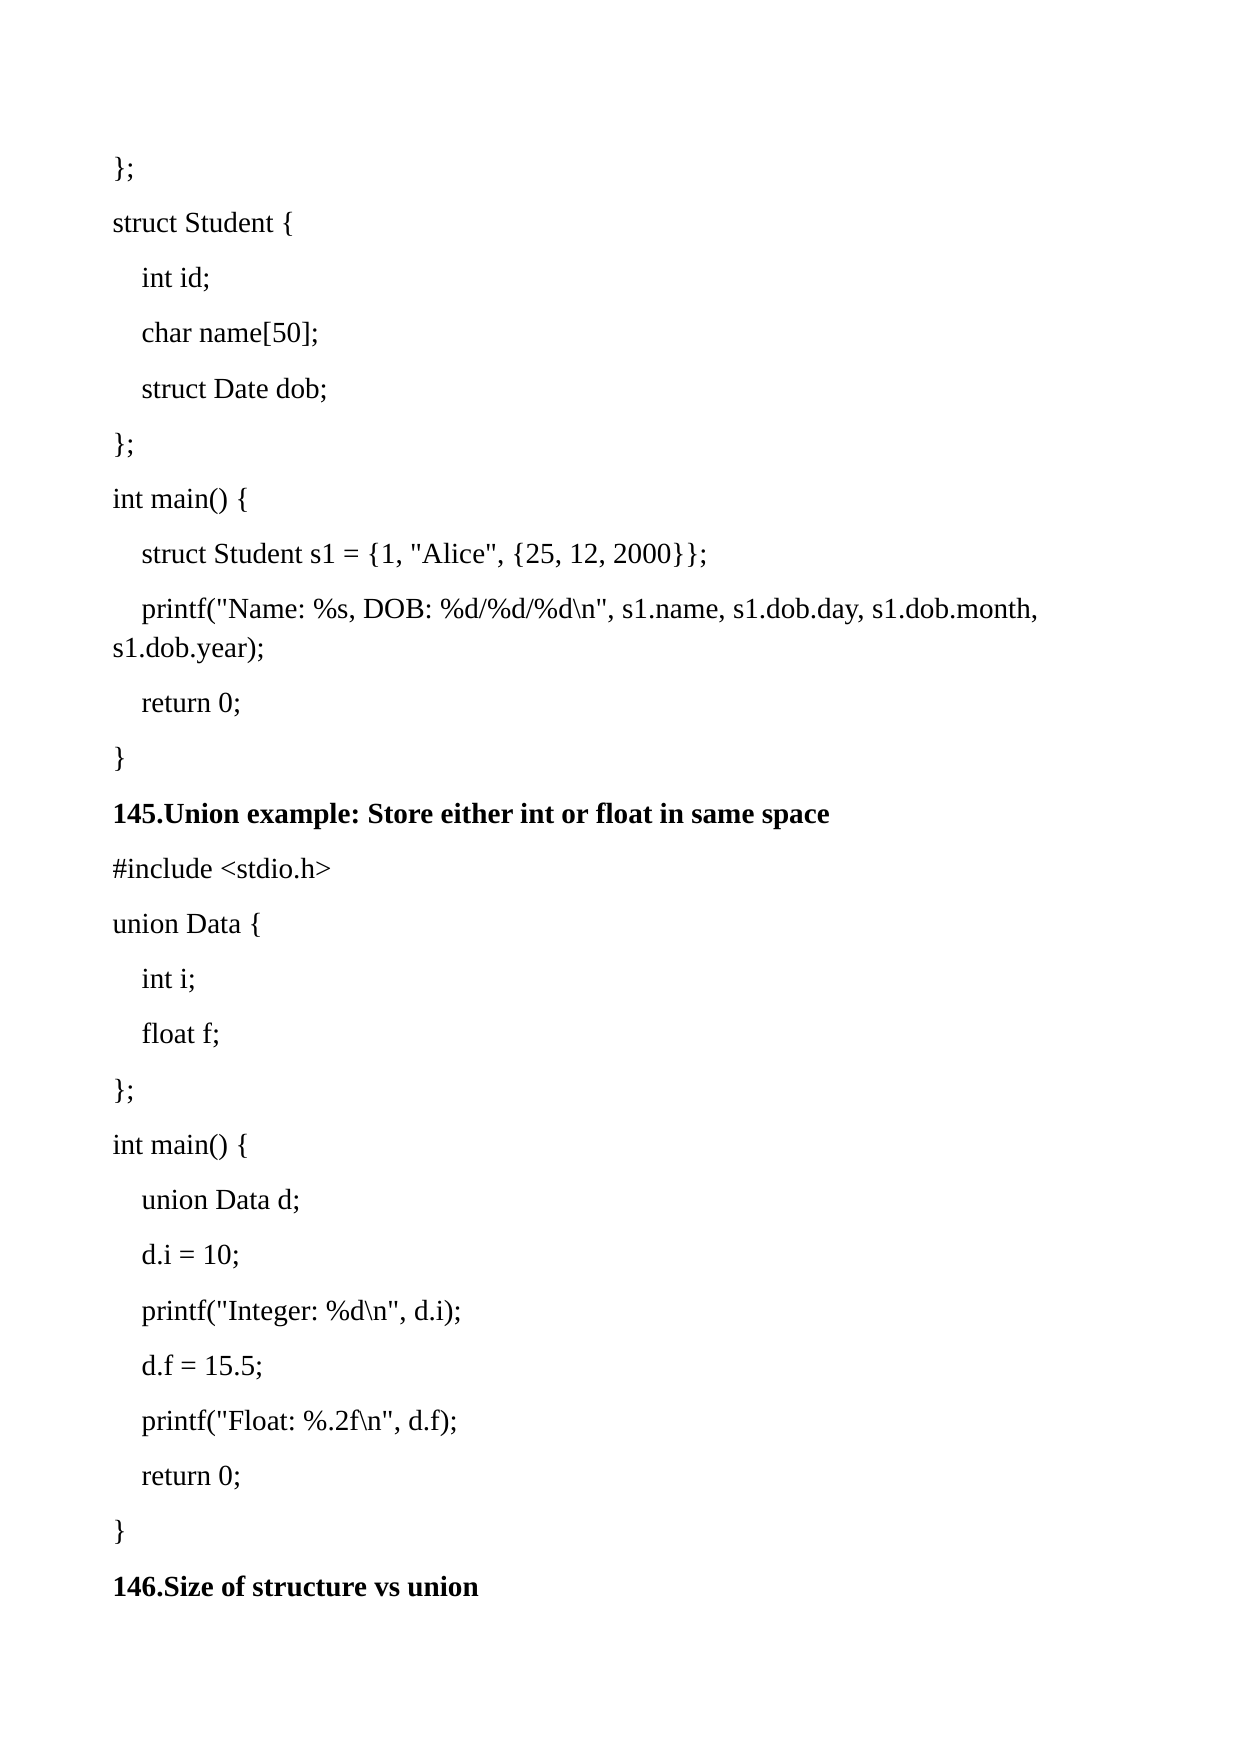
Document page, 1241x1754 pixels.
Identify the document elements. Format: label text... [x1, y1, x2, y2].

text struct Student { [112, 205, 1128, 239]
text int main() { [112, 1127, 1128, 1161]
text float f; [112, 1017, 1128, 1050]
text int id; [112, 260, 1128, 294]
text union Data { [112, 906, 1128, 940]
text struct Date dob; [112, 371, 1128, 404]
text d.f = 15.5; [112, 1348, 1128, 1381]
text #include <stdio.h> [112, 851, 1128, 884]
text }; [112, 1072, 1128, 1105]
text printf("Float: %.2f\n", d.f); [112, 1403, 1128, 1437]
text union Data d; [112, 1182, 1128, 1216]
text return 0; [112, 1458, 1128, 1492]
text struct Student s1 = {1, "Alice", {25, 12, 2000}}; [112, 536, 1128, 570]
text }; [112, 426, 1128, 459]
text 146.Size of structure vs union [112, 1569, 1128, 1602]
text return 0; [112, 685, 1128, 719]
text printf("Name: %s, DOB: %d/%d/%d\n", s1.name, s1.dob.day, s1.dob.month, s1.dob.year); [112, 592, 1128, 664]
text }; [112, 150, 1128, 183]
text } [112, 741, 1128, 774]
text printf("Integer: %d\n", d.i); [112, 1293, 1128, 1326]
text } [112, 1513, 1128, 1547]
text d.i = 10; [112, 1237, 1128, 1271]
text int i; [112, 961, 1128, 995]
text int main() { [112, 481, 1128, 515]
text char name[50]; [112, 316, 1128, 349]
text 145.Union example: Store either int or float in same space [112, 796, 1128, 829]
